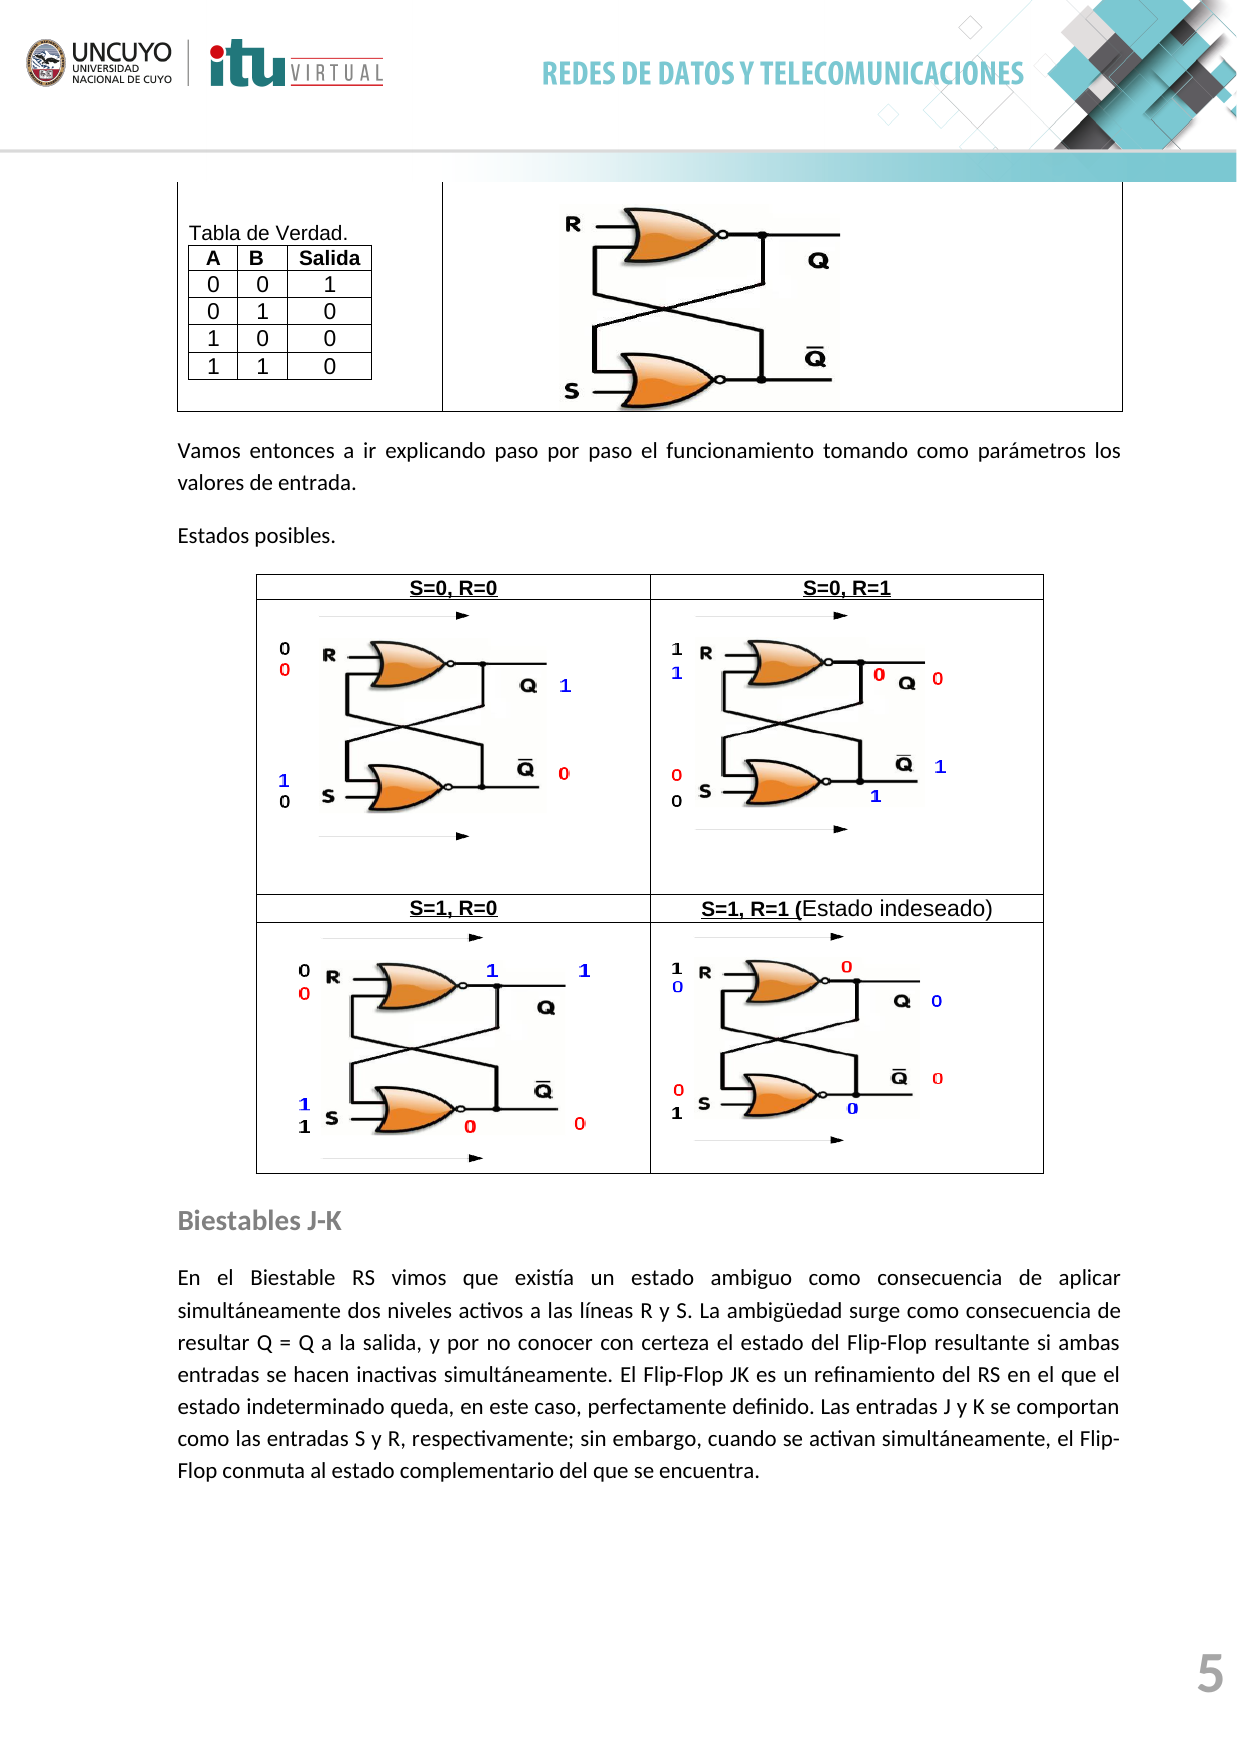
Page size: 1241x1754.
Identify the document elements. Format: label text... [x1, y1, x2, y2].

table_cell [651, 600, 1043, 894]
table_cell Tabla de Verdad. [178, 182, 442, 411]
text Vamos entonces a ir explicando paso por paso el funcionamiento tomando como parámetros los valores de entrada. [177, 436, 1122, 496]
table_cell [257, 600, 650, 894]
table_header S=0, R=0 [257, 575, 650, 599]
text Biestables J-K [177, 1202, 1122, 1237]
table_header S=0, R=1 [651, 575, 1043, 599]
table_cell [443, 182, 1122, 411]
picture [0, 0, 1237, 182]
table_cell [651, 923, 1043, 1173]
text En el Biestable RS vimos que existía un estado ambiguo como consecuencia de aplicar simultáneamente dos niveles activos a las líneas R y S. La ambigüedad surge como consecuencia de resultar Q = Q a la salida, y por no conocer con certeza el estado del Flip-Flop resultante si ambas entradas se hacen inactivas simultáneamente. El Flip-Flop JK es un refinamiento del RS en el que el estado indeterminado queda, en este caso, perfectamente definido. Las entradas J y K se comportan como las entradas S y R, respectivamente; sin embargo, cuando se activan simultáneamente, el Flip-Flop conmuta al estado complementario del que se encuentra. [177, 1263, 1122, 1485]
table_cell S=1, R=1 (Estado indeseado) [651, 895, 1043, 922]
table_cell [257, 923, 650, 1173]
picture [559, 204, 841, 411]
text Estados posibles. [177, 521, 1122, 549]
table_cell S=1, R=0 [257, 895, 650, 922]
